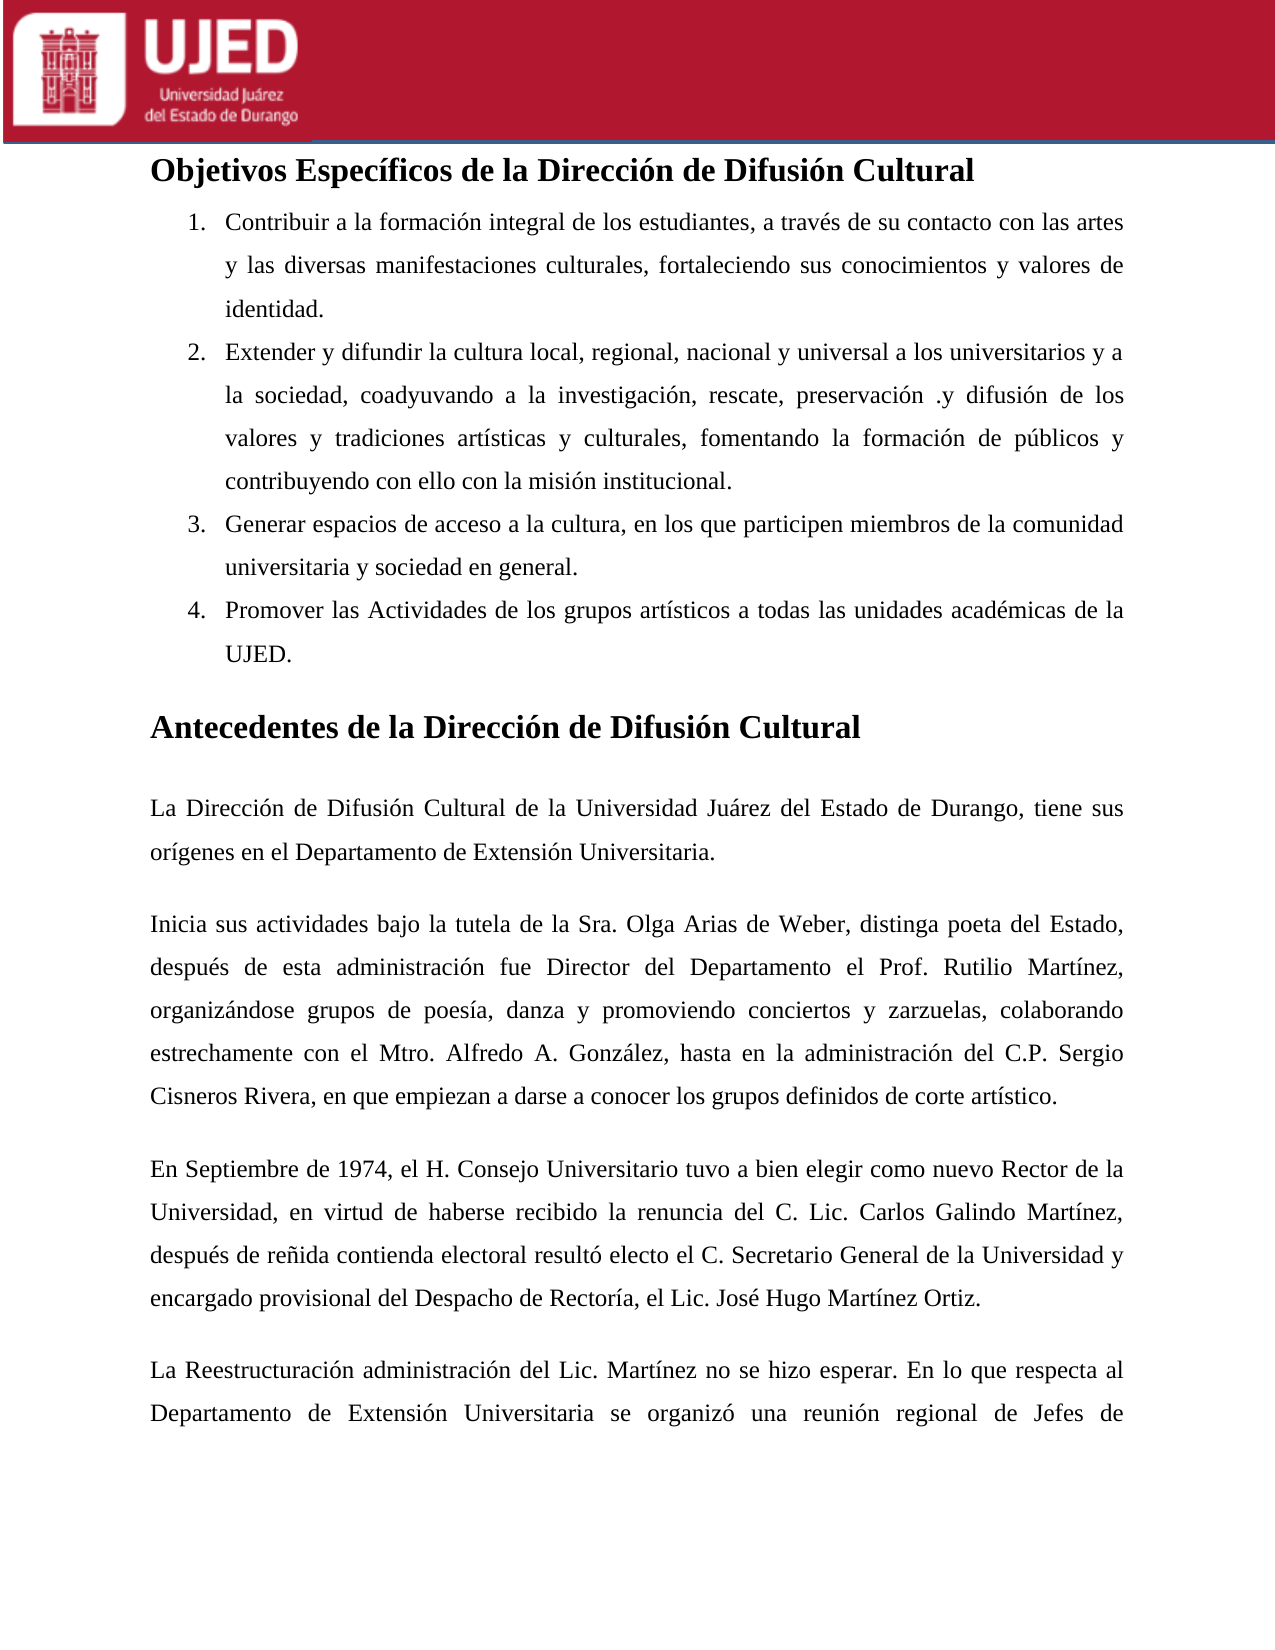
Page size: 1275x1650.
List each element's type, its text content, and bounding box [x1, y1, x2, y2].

text En Septiembre de 1974, el H. Consejo Universitario tuvo a bien elegir como nuevo Rector de la Universidad, en virtud de haberse recibido la renuncia del C. Lic. Carlos Galindo Martínez, después de reñida contienda electoral resultó electo el C. Secretario General de la Universidad y encargado provisional del Despacho de Rectoría, el Lic. José Hugo Martínez Ortiz. [150, 1154, 1125, 1312]
text La Dirección de Difusión Cultural de la Universidad Juárez del Estado de Durango, tiene sus orígenes en el Departamento de Extensión Universitaria. [150, 793, 1125, 865]
text Objetivos Específicos de la Dirección de Difusión Cultural [150, 150, 1125, 188]
text Inicia sus actividades bajo la tutela de la Sra. Olga Arias de Weber, distinga poeta del Estado, después de esta administración fue Director del Departamento el Prof. Rutilio Martínez, organizándose grupos de poesía, danza y promoviendo conciertos y zarzuelas, colaborando estrechamente con el Mtro. Alfredo A. González, hasta en la administración del C.P. Sergio Cisneros Rivera, en que empiezan a darse a conocer los grupos definidos de corte artístico. [150, 909, 1125, 1110]
list Promover las Actividades de los grupos artísticos a todas las unidades académicas de la UJED. [187, 596, 1125, 667]
list Contribuir a la formación integral de los estudiantes, a través de su contacto con las artes y las diversas manifestaciones culturales, fortaleciendo sus conocimientos y valores de identidad. [187, 207, 1125, 322]
list Extender y difundir la cultura local, regional, nacional y universal a los universitarios y a la sociedad, coadyuvando a la investigación, rescate, preservación .y difusión de los valores y tradiciones artísticas y culturales, fomentando la formación de públicos y contribuyendo con ello con la misión institucional. [187, 337, 1125, 495]
list Generar espacios de acceso a la cultura, en los que participen miembros de la comunidad universitaria y sociedad en general. [187, 509, 1125, 581]
text Antecedentes de la Dirección de Difusión Cultural [150, 707, 1125, 745]
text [150, 1355, 1125, 1427]
